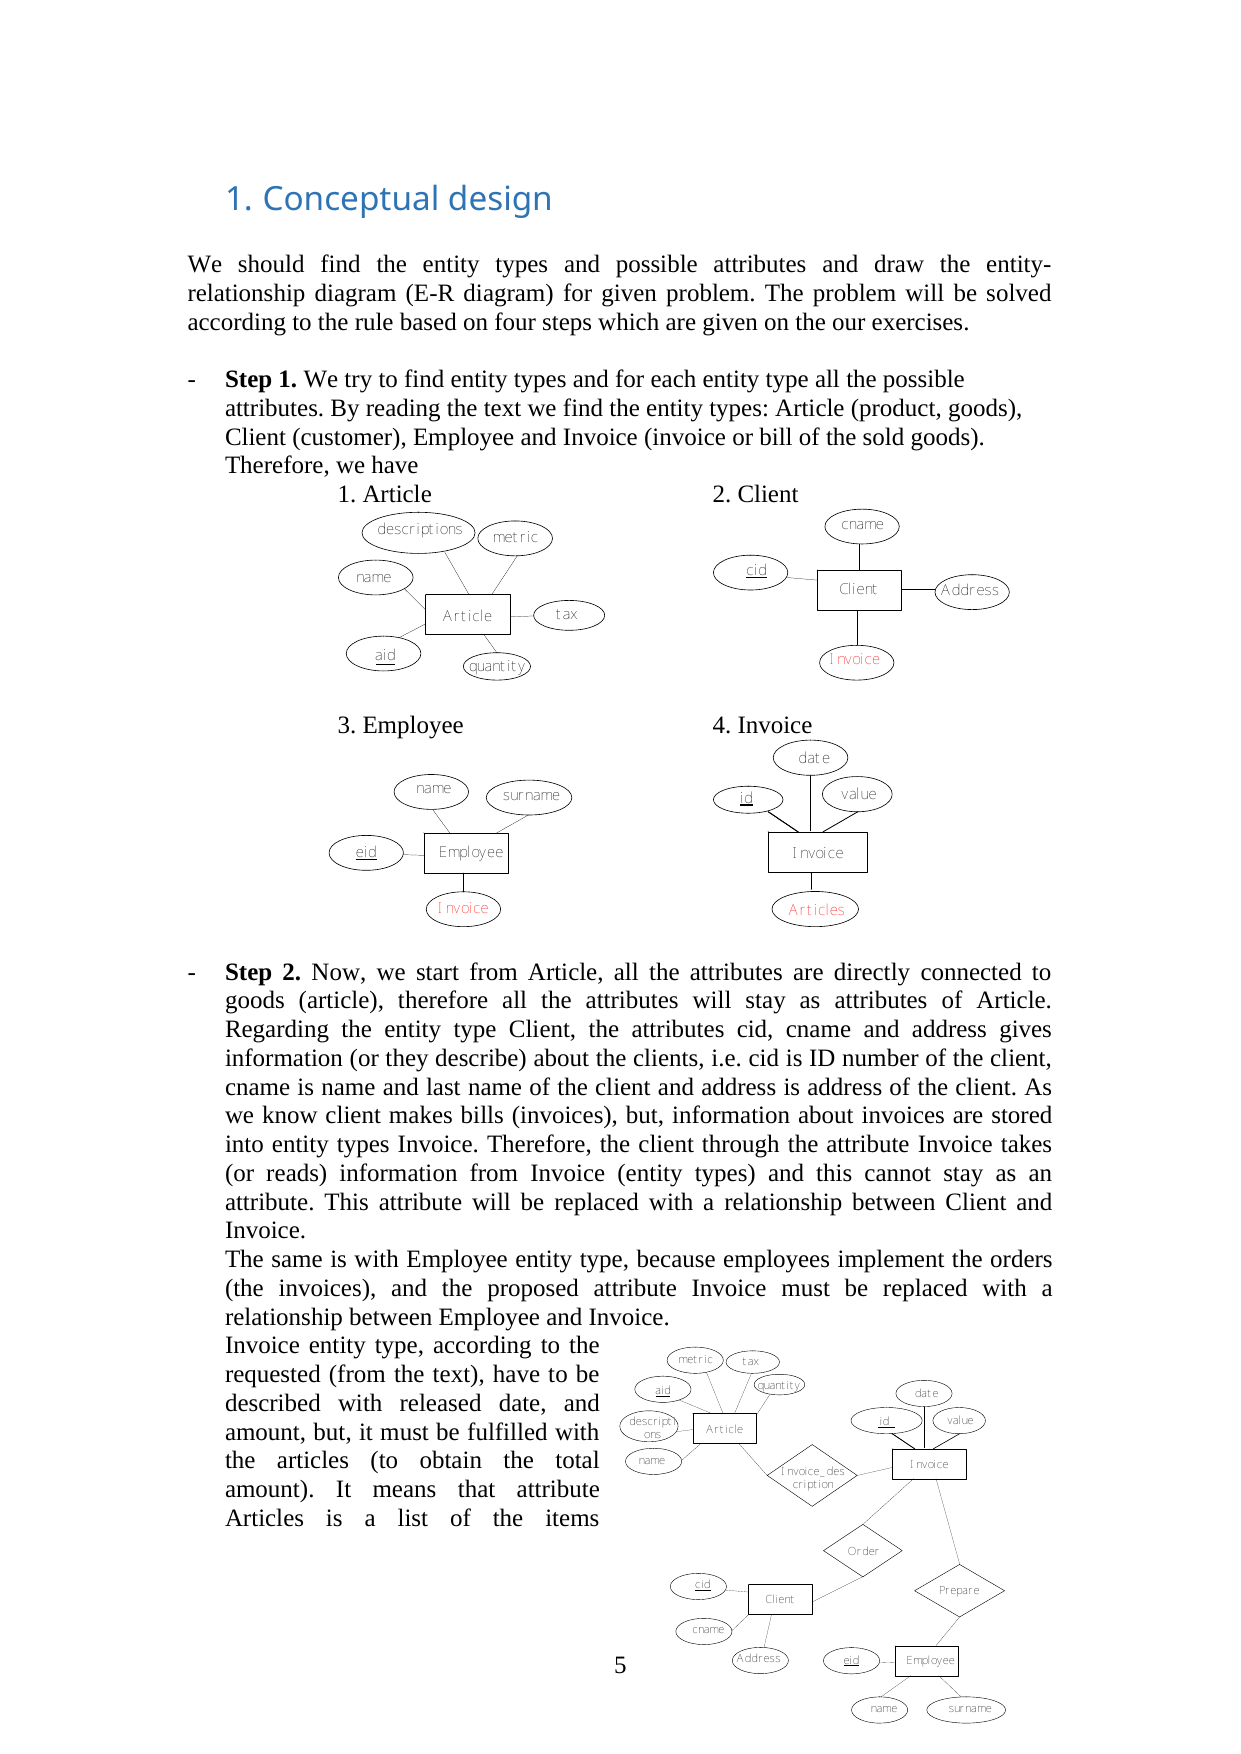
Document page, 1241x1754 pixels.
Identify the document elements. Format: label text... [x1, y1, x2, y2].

text 3. Employee 4. Invoice [337, 710, 1053, 739]
text We should find the entity types and possible attributes and draw the entity-relationship diagram (E-R diagram) for given problem. The problem will be solved according to the rule based on four steps which are given on the our exercises. [187, 249, 1053, 335]
text The same is with Employee entity type, because employees implement the orders (the invoices), and the proposed attribute Invoice must be replaced with a relationship between Employee and Invoice. [225, 1244, 1053, 1330]
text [225, 1330, 1053, 1532]
list Step 2. Now, we start from Article, all the attributes are directly connected to goods (article), therefore all the attributes will stay as attributes of Article. Regarding the entity type Client, the attributes cid, cname and address gives information (or they describe) about the clients, i.e. cid is ID number of the client, cname is name and last name of the client and address is address of the client. As we know client makes bills (invoices), but, information about invoices are stored into entity types Invoice. Therefore, the client through the attribute Invoice takes (or reads) information from Invoice (entity types) and this cannot stay as an attribute. This attribute will be replaced with a relationship between Client and Invoice. [187, 957, 1053, 1244]
subtitle Conceptual design [225, 175, 1053, 220]
text 1. Article 2. Client [337, 479, 1053, 508]
list Step 1. We try to find entity types and for each entity type all the possible attributes. By reading the text we find the entity types: Article (product, goods), Client (customer), Employee and Invoice (invoice or bill of the sold goods). Therefore, we have [187, 364, 1053, 479]
